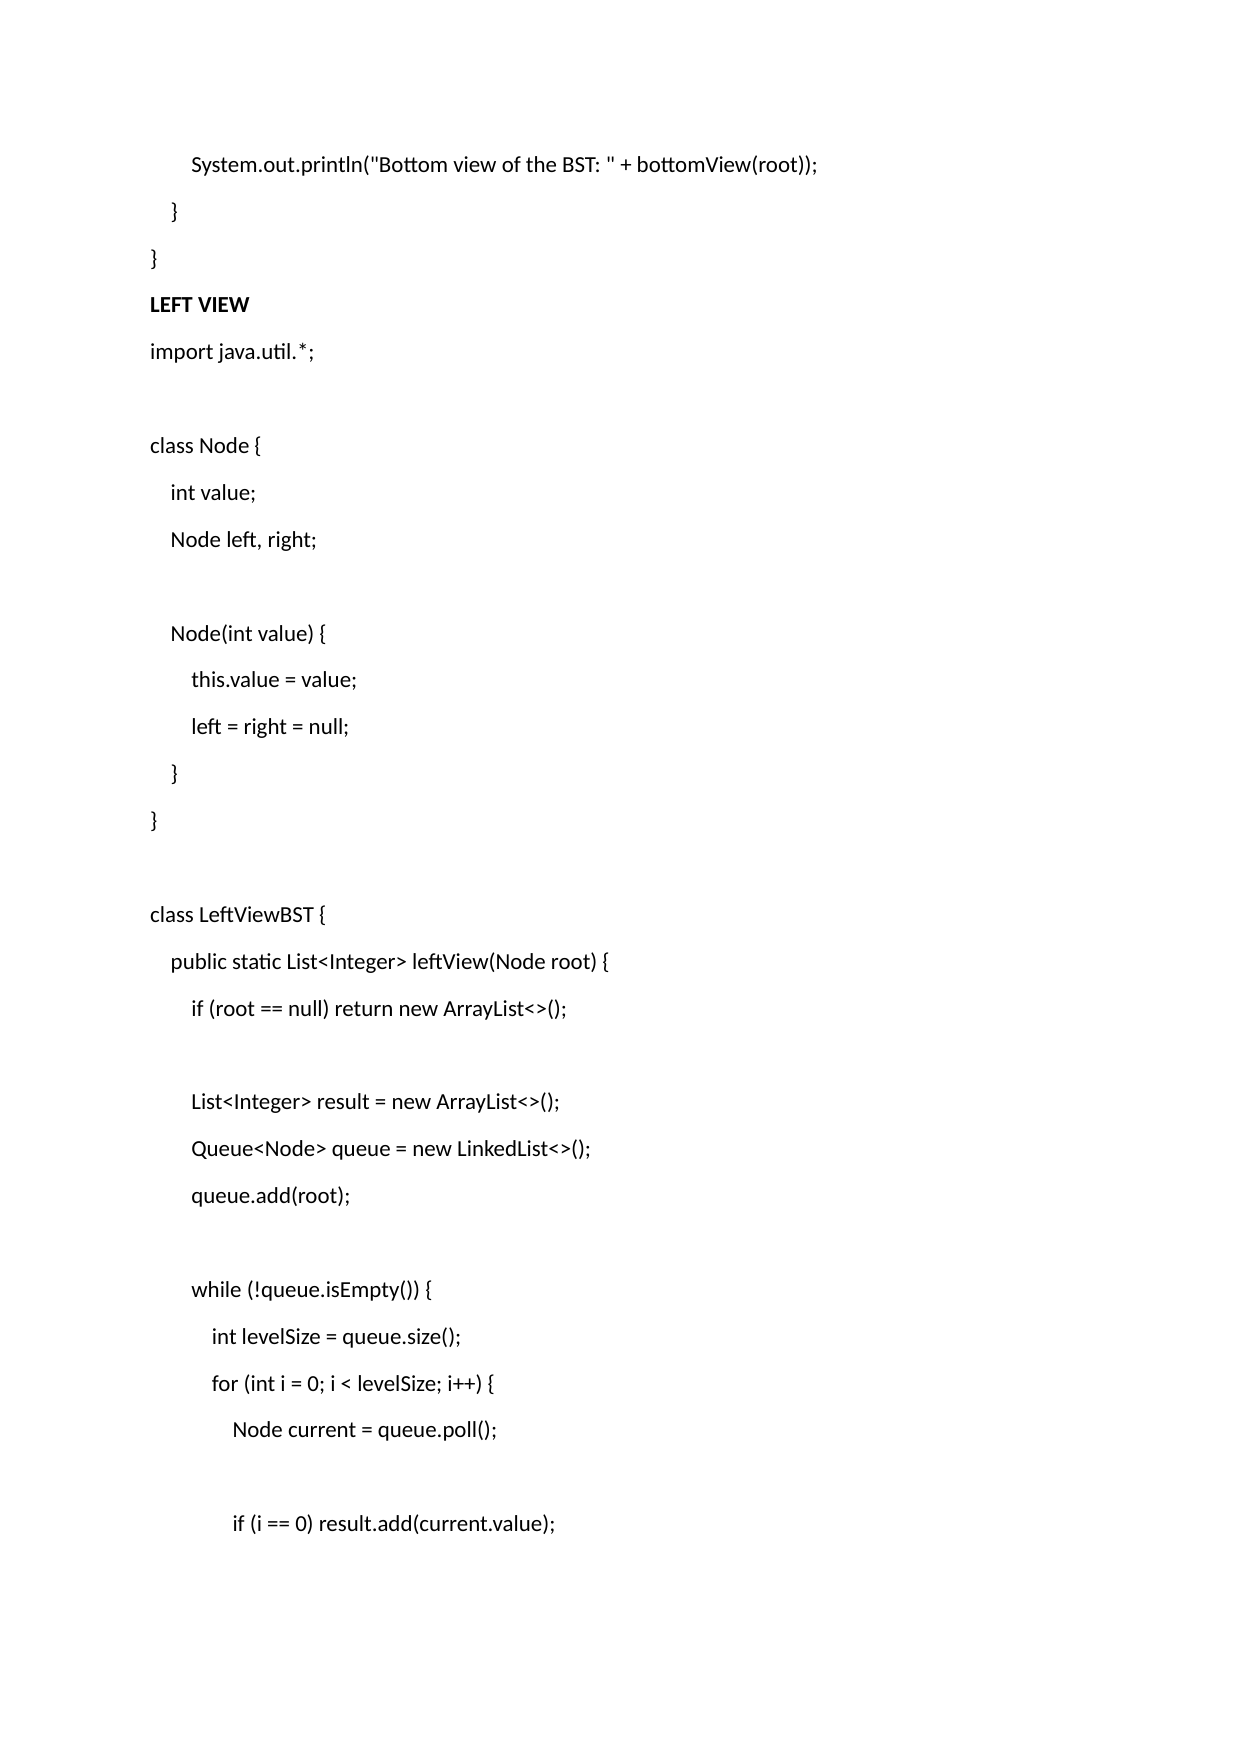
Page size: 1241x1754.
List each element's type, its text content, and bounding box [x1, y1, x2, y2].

text queue.add(root); [150, 1181, 1090, 1209]
text import java.util.*; [150, 337, 1090, 366]
text left = right = null; [150, 712, 1090, 741]
text } [150, 197, 1090, 225]
text this.value = value; [150, 666, 1090, 694]
text Queue<Node> queue = new LinkedList<>(); [150, 1134, 1090, 1162]
text } [150, 244, 1090, 272]
text Node(int value) { [150, 619, 1090, 647]
text System.out.println("Bottom view of the BST: " + bottomView(root)); [150, 150, 1090, 178]
text while (!queue.isEmpty()) { [150, 1275, 1090, 1303]
text for (int i = 0; i < levelSize; i++) { [150, 1369, 1090, 1397]
text } [150, 806, 1090, 834]
text if (i == 0) result.add(current.value); [150, 1509, 1090, 1537]
text Node current = queue.poll(); [150, 1416, 1090, 1444]
text class LeftViewBST { [150, 900, 1090, 928]
text class Node { [150, 431, 1090, 459]
text if (root == null) return new ArrayList<>(); [150, 994, 1090, 1022]
text } [150, 759, 1090, 787]
text int value; [150, 478, 1090, 506]
text List<Integer> result = new ArrayList<>(); [150, 1087, 1090, 1116]
text LEFT VIEW [150, 291, 1090, 319]
text int levelSize = queue.size(); [150, 1322, 1090, 1350]
text Node left, right; [150, 525, 1090, 553]
text public static List<Integer> leftView(Node root) { [150, 947, 1090, 975]
